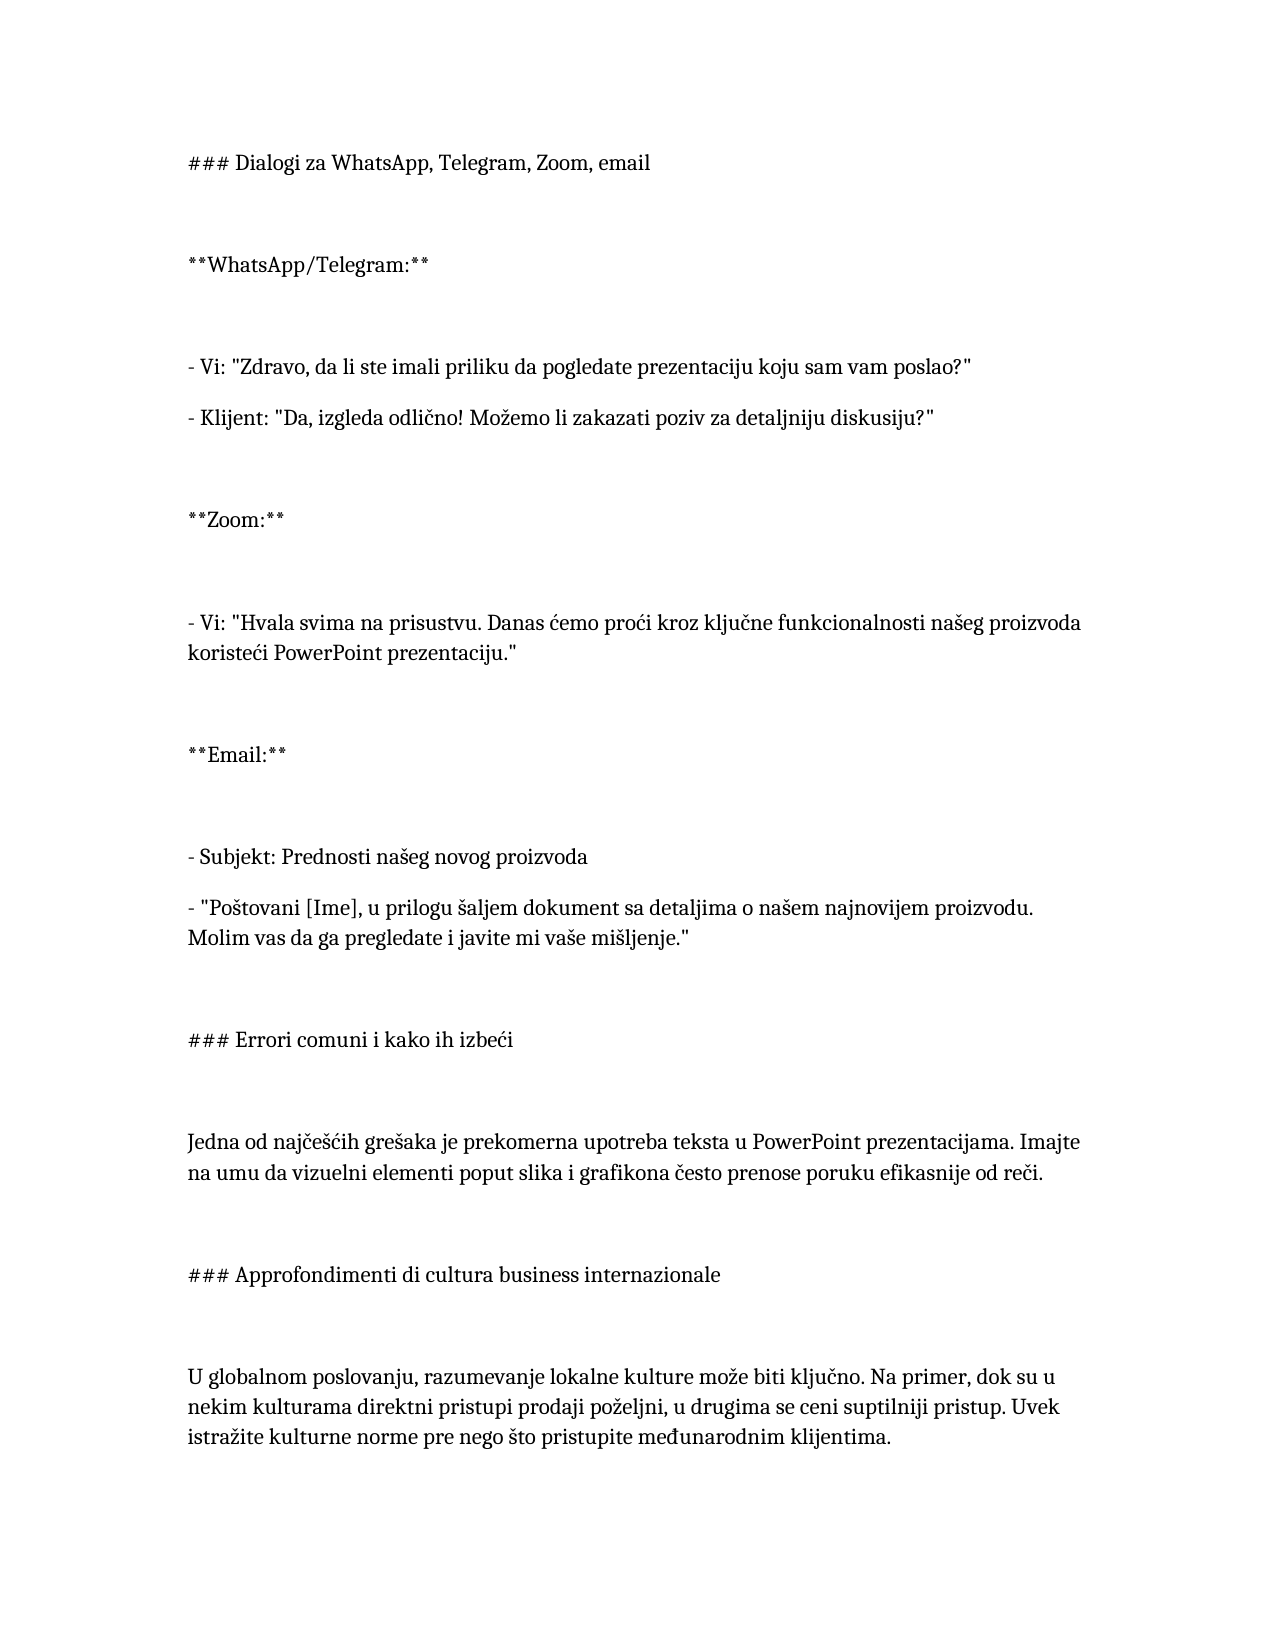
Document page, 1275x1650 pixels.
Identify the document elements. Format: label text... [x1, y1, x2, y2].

text ### Dialogi za WhatsApp, Telegram, Zoom, email [187, 150, 1087, 176]
text ### Approfondimenti di cultura business internazionale [187, 1261, 1087, 1288]
text U globalnom poslovanju, razumevanje lokalne kulture može biti ključno. Na primer, dok su u nekim kulturama direktni pristupi prodaji poželjni, u drugima se ceni suptilniji pristup. Uvek istražite kulturne norme pre nego što pristupite međunarodnim klijentima. [187, 1363, 1087, 1450]
text - Subjekt: Prednosti našeg novog proizvoda [187, 844, 1087, 870]
text ### Errori comuni i kako ih izbeći [187, 1027, 1087, 1053]
text **WhatsApp/Telegram:** [187, 252, 1087, 278]
text - Vi: "Hvala svima na prisustvu. Danas ćemo proći kroz ključne funkcionalnosti našeg proizvoda koristeći PowerPoint prezentaciju." [187, 609, 1087, 666]
text **Zoom:** [187, 507, 1087, 534]
text - Klijent: "Da, izgleda odlično! Možemo li zakazati poziv za detaljniju diskusiju?" [187, 405, 1087, 432]
text **Email:** [187, 742, 1087, 768]
text - Vi: "Zdravo, da li ste imali priliku da pogledate prezentaciju koju sam vam poslao?" [187, 354, 1087, 381]
text - "Poštovani [Ime], u prilogu šaljem dokument sa detaljima o našem najnovijem proizvodu. Molim vas da ga pregledate i javite mi vaše mišljenje." [187, 895, 1087, 951]
text Jedna od najčešćih grešaka je prekomerna upotreba teksta u PowerPoint prezentacijama. Imajte na umu da vizuelni elementi poput slika i grafikona često prenose poruku efikasnije od reči. [187, 1129, 1087, 1186]
